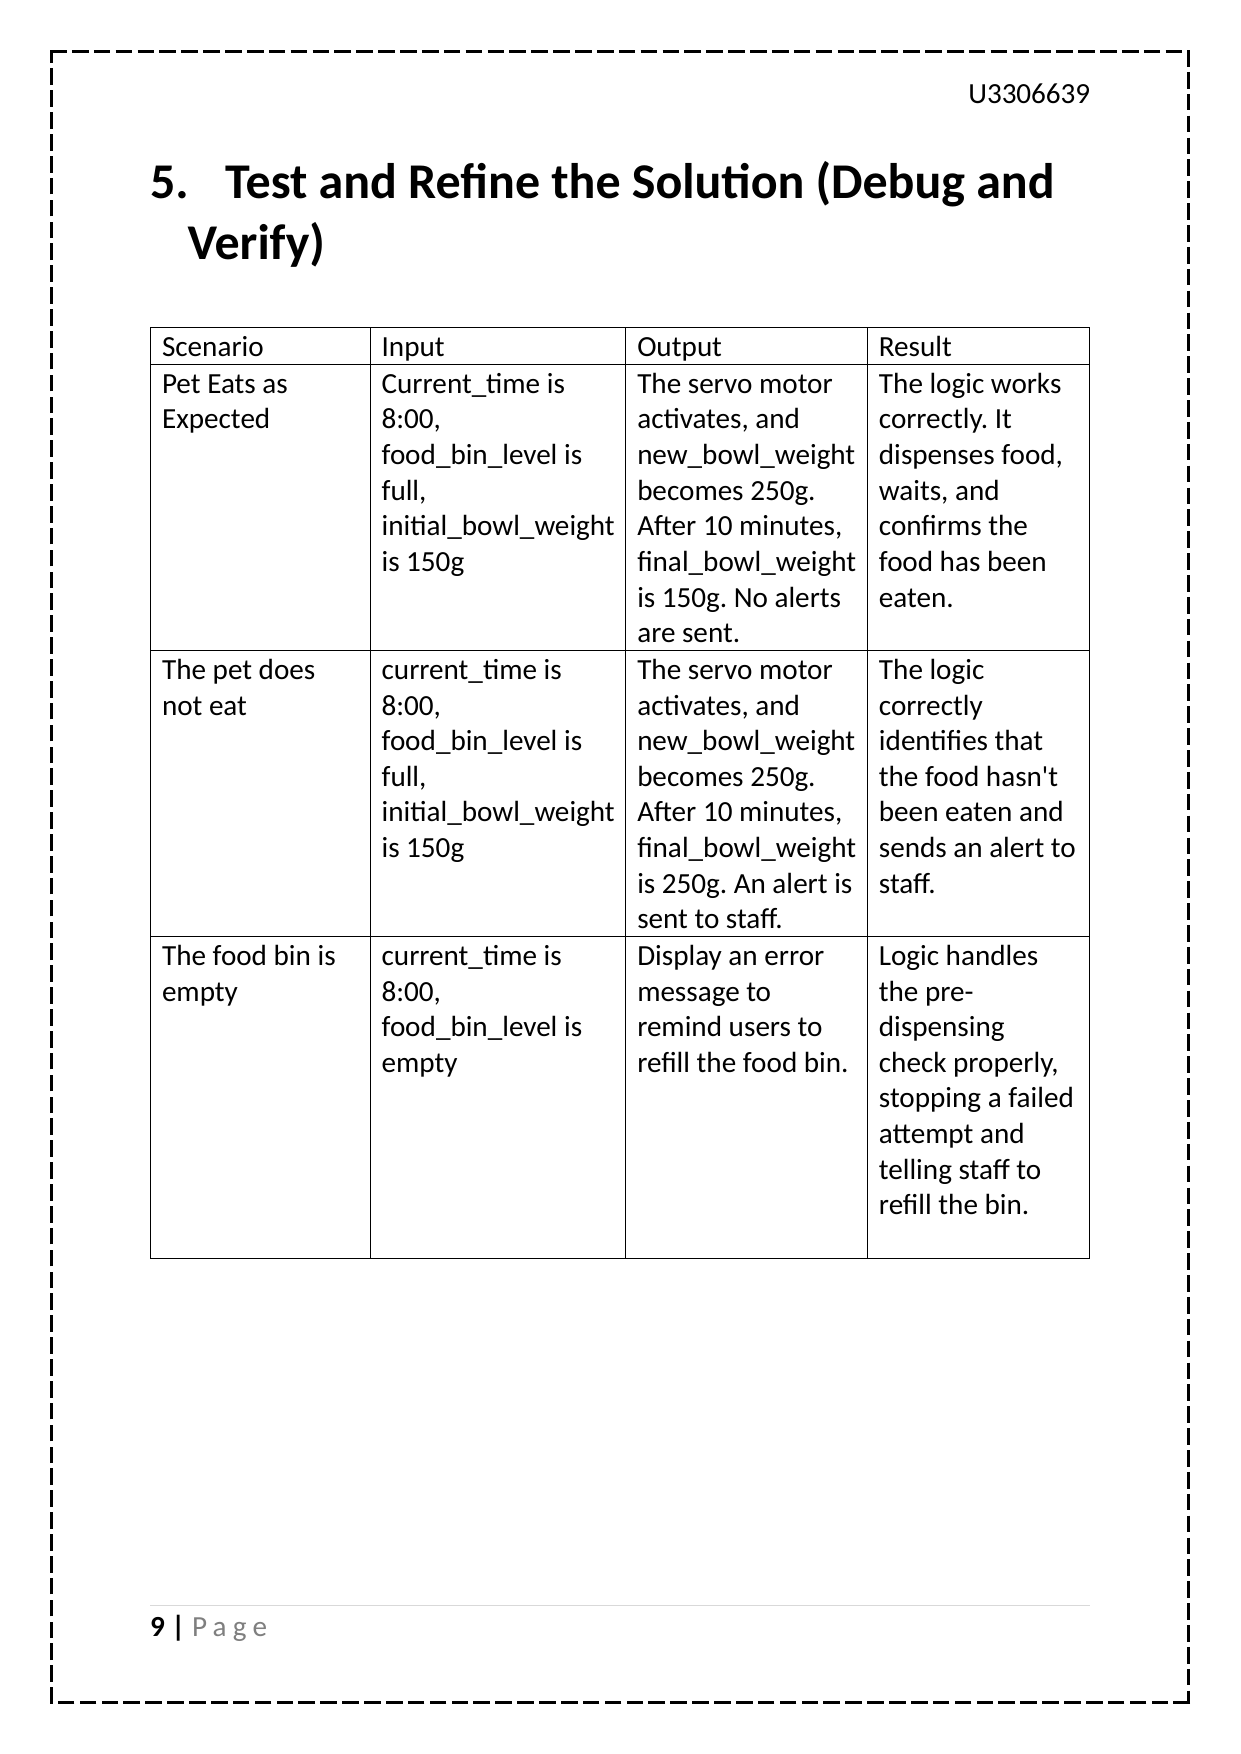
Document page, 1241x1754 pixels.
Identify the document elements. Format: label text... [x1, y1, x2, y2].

table_cell The logic correctly identifies that the food hasn't been eaten and sends an alert to staff. [868, 651, 1089, 936]
table_cell The logic works correctly. It dispenses food, waits, and confirms the food has been eaten. [868, 365, 1089, 650]
table_cell current_time is 8:00, food_bin_level is full, initial_bowl_weight is 150g [371, 651, 625, 936]
table_cell The servo motor activates, and new_bowl_weight becomes 250g. After 10 minutes, final_bowl_weight is 150g. No alerts are sent. [626, 365, 867, 650]
table_cell Current_time is 8:00, food_bin_level is full, initial_bowl_weight is 150g [371, 365, 625, 650]
table_cell current_time is 8:00, food_bin_level is empty [371, 937, 625, 1258]
table_cell The food bin is empty [151, 937, 370, 1258]
table_cell Display an error message to remind users to refill the food bin. [626, 937, 867, 1258]
table_header Result [868, 328, 1089, 364]
subtitle Test and Refine the Solution (Debug and Verify) [150, 150, 1090, 272]
table_cell Pet Eats as Expected [151, 365, 370, 650]
table_header Output [626, 328, 867, 364]
table_cell The pet does not eat [151, 651, 370, 936]
table_cell The servo motor activates, and new_bowl_weight becomes 250g. After 10 minutes, final_bowl_weight is 250g. An alert is sent to staff. [626, 651, 867, 936]
table_header Input [371, 328, 625, 364]
table_header Scenario [151, 328, 370, 364]
table_cell Logic handles the pre-dispensing check properly, stopping a failed attempt and telling staff to refill the bin. [868, 937, 1089, 1258]
